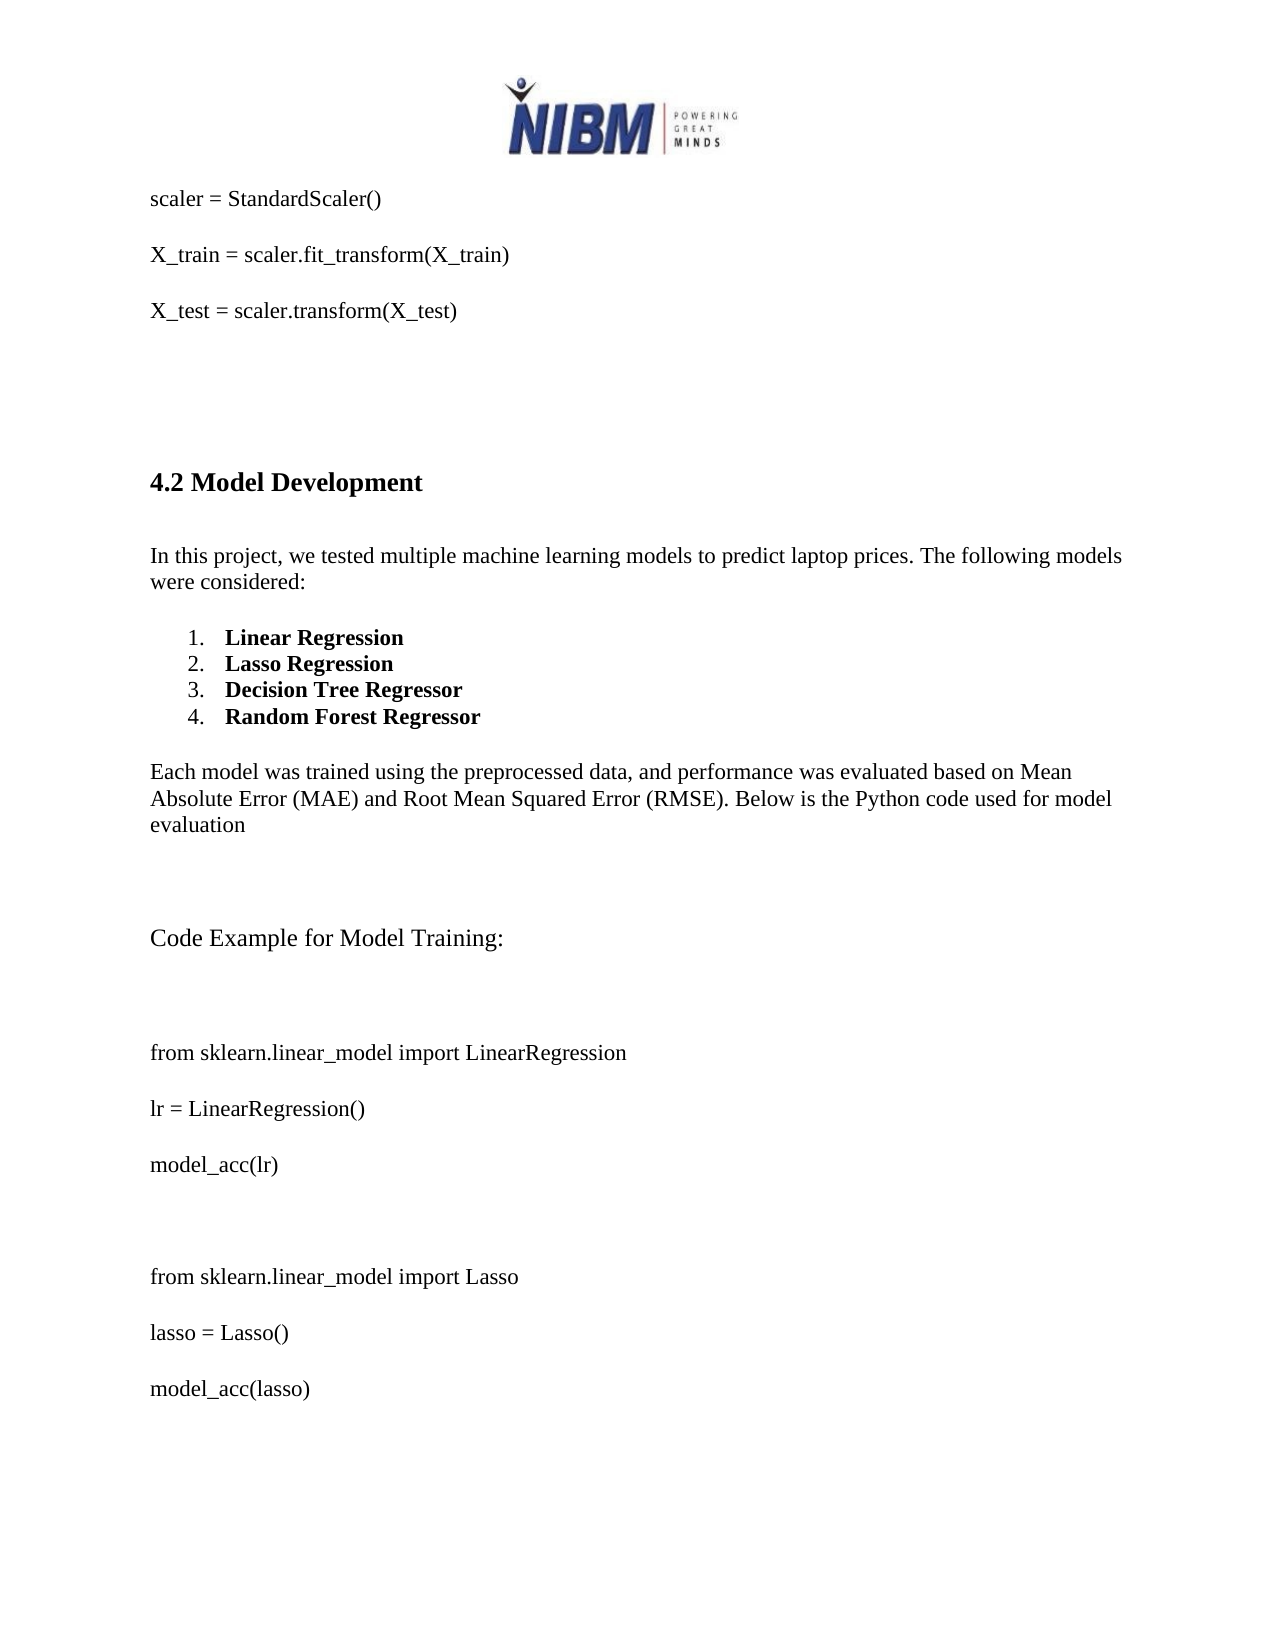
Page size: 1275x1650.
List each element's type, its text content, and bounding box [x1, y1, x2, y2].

text Each model was trained using the preprocessed data, and performance was evaluated based on Mean Absolute Error (MAE) and Root Mean Squared Error (RMSE). Below is the Python code used for model evaluation [150, 758, 1125, 837]
text model_acc(lr) [150, 1151, 1125, 1177]
list Lasso Regression [187, 650, 1125, 676]
text from sklearn.linear_model import LinearRegression [150, 1038, 1125, 1065]
list Random Forest Regressor [187, 703, 1125, 729]
text from sklearn.linear_model import Lasso [150, 1263, 1125, 1289]
subtitle 4.2 Model Development [150, 466, 1125, 497]
text model_acc(lasso) [150, 1375, 1125, 1402]
text Code Example for Model Training: [150, 923, 1125, 951]
text X_train = scaler.fit_transform(X_train) [150, 241, 1125, 268]
text lr = LinearRegression() [150, 1095, 1125, 1121]
text lasso = Lasso() [150, 1319, 1125, 1346]
text In this project, we tested multiple machine learning models to predict laptop prices. The following models were considered: [150, 542, 1125, 594]
list Linear Regression [187, 624, 1125, 650]
picture [501, 75, 739, 158]
text scaler = StandardScaler() [150, 185, 1125, 212]
text X_test = scaler.transform(X_test) [150, 297, 1125, 324]
list Decision Tree Regressor [187, 676, 1125, 703]
